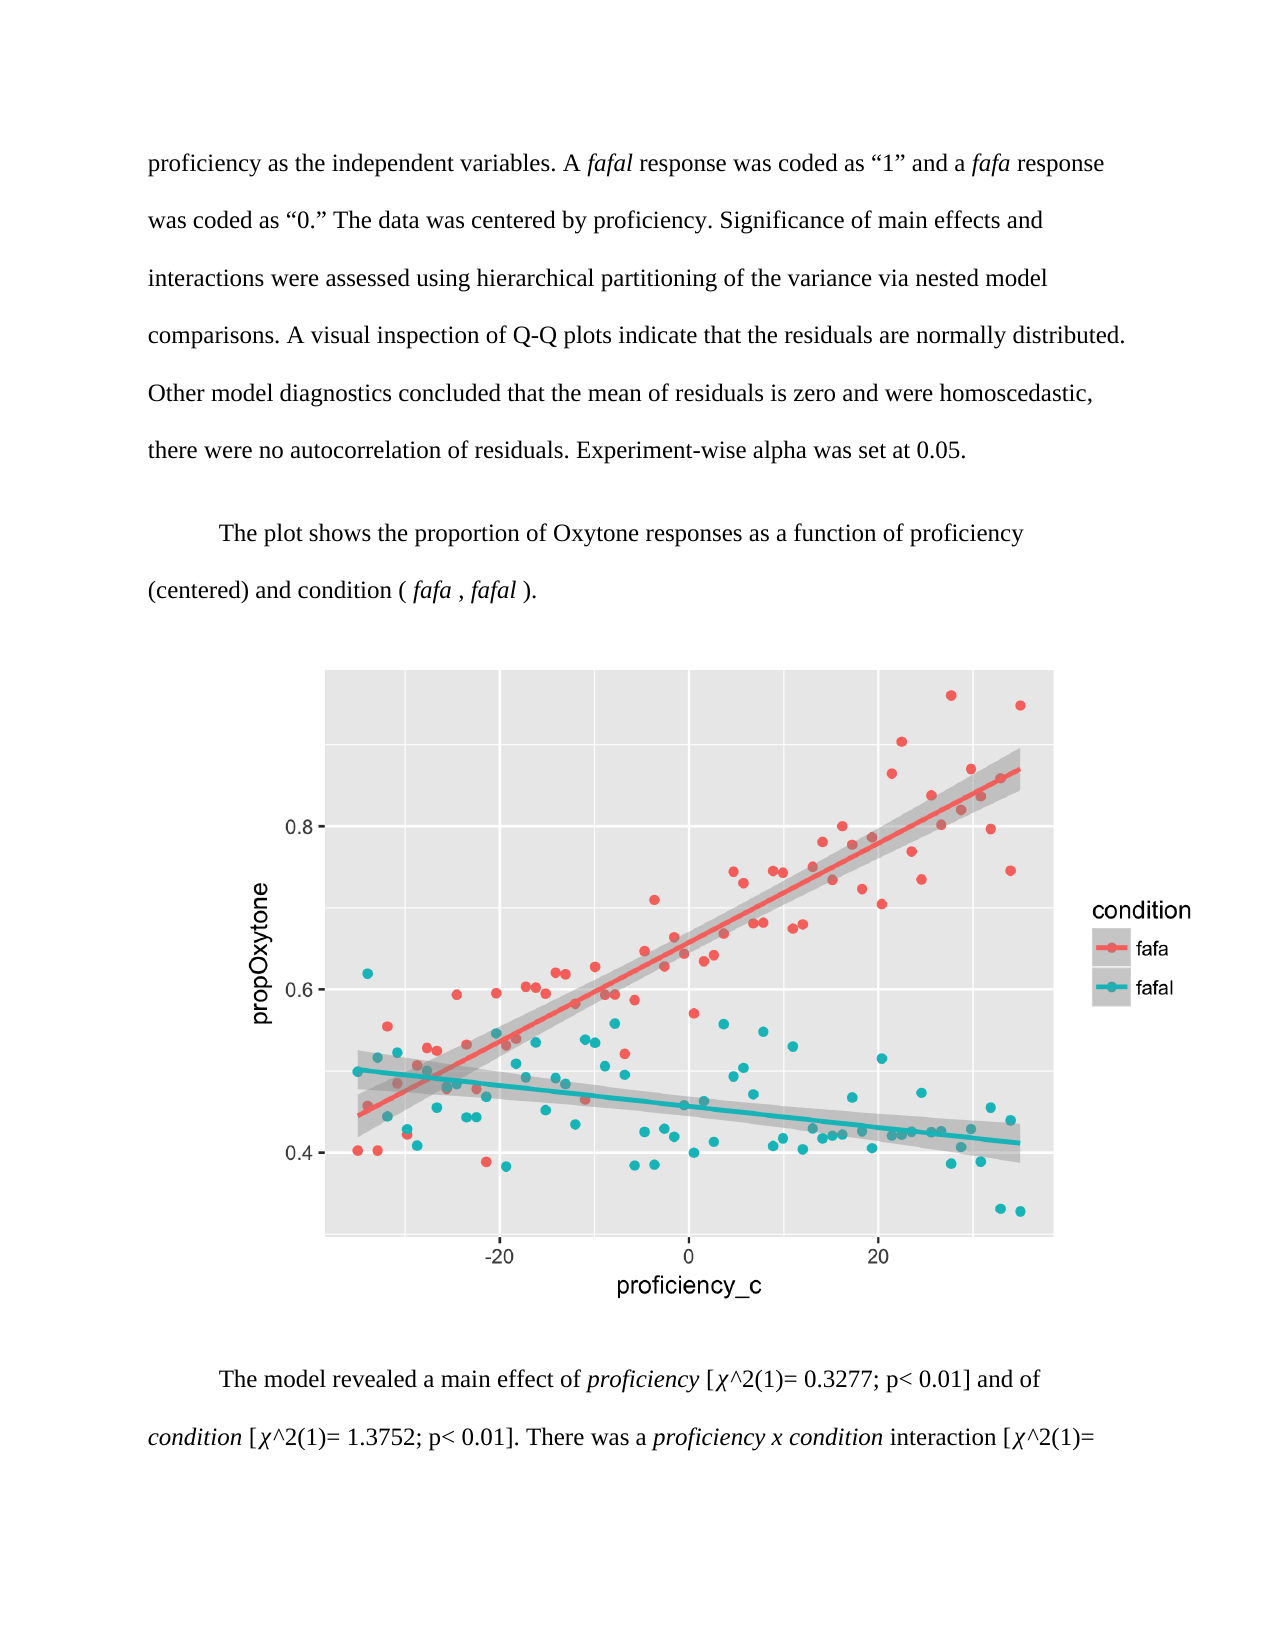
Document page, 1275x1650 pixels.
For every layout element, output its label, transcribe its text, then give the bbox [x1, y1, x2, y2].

picture [237, 657, 1217, 1311]
text The plot shows the proportion of Oxytone responses as a function of proficiency (centered) and condition ( fafa , fafal ). [148, 518, 1127, 604]
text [148, 1364, 1127, 1451]
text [148, 148, 1127, 464]
